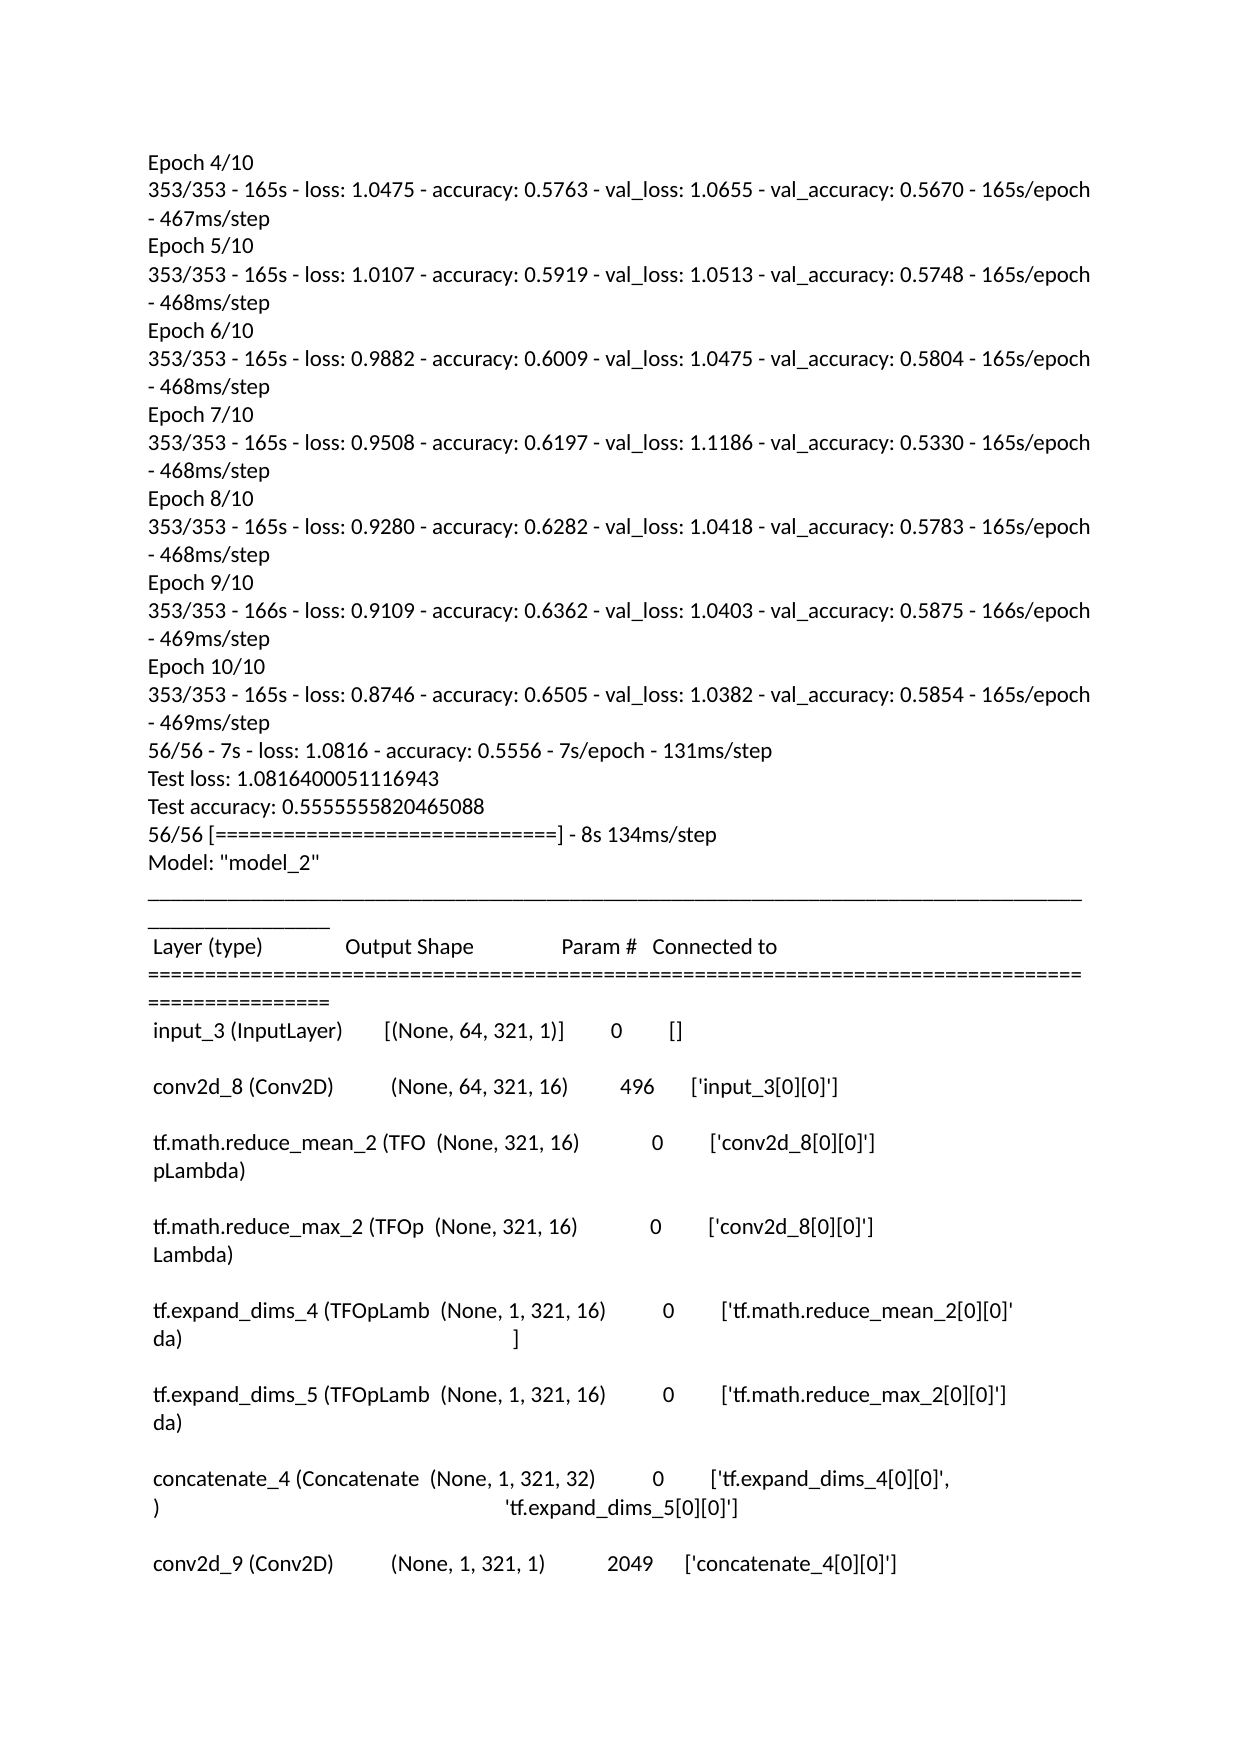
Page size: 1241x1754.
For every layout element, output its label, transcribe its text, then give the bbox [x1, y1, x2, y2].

text conv2d_8 (Conv2D) (None, 64, 321, 16) 496 ['input_3[0][0]'] [148, 1072, 1093, 1100]
text concatenate_4 (Concatenate (None, 1, 321, 32) 0 ['tf.expand_dims_4[0][0]', [148, 1464, 1093, 1493]
text Epoch 9/10 [148, 568, 1093, 596]
text ================================================================================================== [148, 960, 1093, 1016]
text Epoch 6/10 [148, 316, 1093, 344]
text 56/56 - 7s - loss: 1.0816 - accuracy: 0.5556 - 7s/epoch - 131ms/step [148, 736, 1093, 764]
text 353/353 - 165s - loss: 0.8746 - accuracy: 0.6505 - val_loss: 1.0382 - val_accuracy: 0.5854 - 165s/epoch - 469ms/step [148, 680, 1093, 736]
text pLambda) [148, 1156, 1093, 1184]
text Layer (type) Output Shape Param # Connected to [148, 932, 1093, 960]
text 353/353 - 165s - loss: 0.9280 - accuracy: 0.6282 - val_loss: 1.0418 - val_accuracy: 0.5783 - 165s/epoch - 468ms/step [148, 512, 1093, 568]
text 353/353 - 165s - loss: 0.9882 - accuracy: 0.6009 - val_loss: 1.0475 - val_accuracy: 0.5804 - 165s/epoch - 468ms/step [148, 344, 1093, 400]
text tf.expand_dims_5 (TFOpLamb (None, 1, 321, 16) 0 ['tf.math.reduce_max_2[0][0]'] [148, 1381, 1093, 1408]
text Lambda) [148, 1240, 1093, 1268]
text Epoch 10/10 [148, 652, 1093, 680]
text __________________________________________________________________________________________________ [148, 876, 1093, 932]
text da) ] [148, 1324, 1093, 1352]
text conv2d_9 (Conv2D) (None, 1, 321, 1) 2049 ['concatenate_4[0][0]'] [148, 1549, 1093, 1577]
text tf.math.reduce_mean_2 (TFO (None, 321, 16) 0 ['conv2d_8[0][0]'] [148, 1128, 1093, 1156]
text da) [148, 1408, 1093, 1437]
text Model: "model_2" [148, 848, 1093, 876]
text 56/56 [==============================] - 8s 134ms/step [148, 820, 1093, 848]
text input_3 (InputLayer) [(None, 64, 321, 1)] 0 [] [148, 1016, 1093, 1044]
text Epoch 7/10 [148, 400, 1093, 428]
text 353/353 - 166s - loss: 0.9109 - accuracy: 0.6362 - val_loss: 1.0403 - val_accuracy: 0.5875 - 166s/epoch - 469ms/step [148, 596, 1093, 652]
text Epoch 4/10 [148, 148, 1093, 176]
text Epoch 5/10 [148, 232, 1093, 260]
text tf.math.reduce_max_2 (TFOp (None, 321, 16) 0 ['conv2d_8[0][0]'] [148, 1212, 1093, 1240]
text 353/353 - 165s - loss: 1.0107 - accuracy: 0.5919 - val_loss: 1.0513 - val_accuracy: 0.5748 - 165s/epoch - 468ms/step [148, 260, 1093, 316]
text Test loss: 1.0816400051116943 [148, 764, 1093, 792]
text Test accuracy: 0.5555555820465088 [148, 792, 1093, 820]
text 353/353 - 165s - loss: 0.9508 - accuracy: 0.6197 - val_loss: 1.1186 - val_accuracy: 0.5330 - 165s/epoch - 468ms/step [148, 428, 1093, 484]
text ) 'tf.expand_dims_5[0][0]'] [148, 1493, 1093, 1521]
text 353/353 - 165s - loss: 1.0475 - accuracy: 0.5763 - val_loss: 1.0655 - val_accuracy: 0.5670 - 165s/epoch - 467ms/step [148, 176, 1093, 232]
text tf.expand_dims_4 (TFOpLamb (None, 1, 321, 16) 0 ['tf.math.reduce_mean_2[0][0]' [148, 1296, 1093, 1324]
text Epoch 8/10 [148, 484, 1093, 512]
